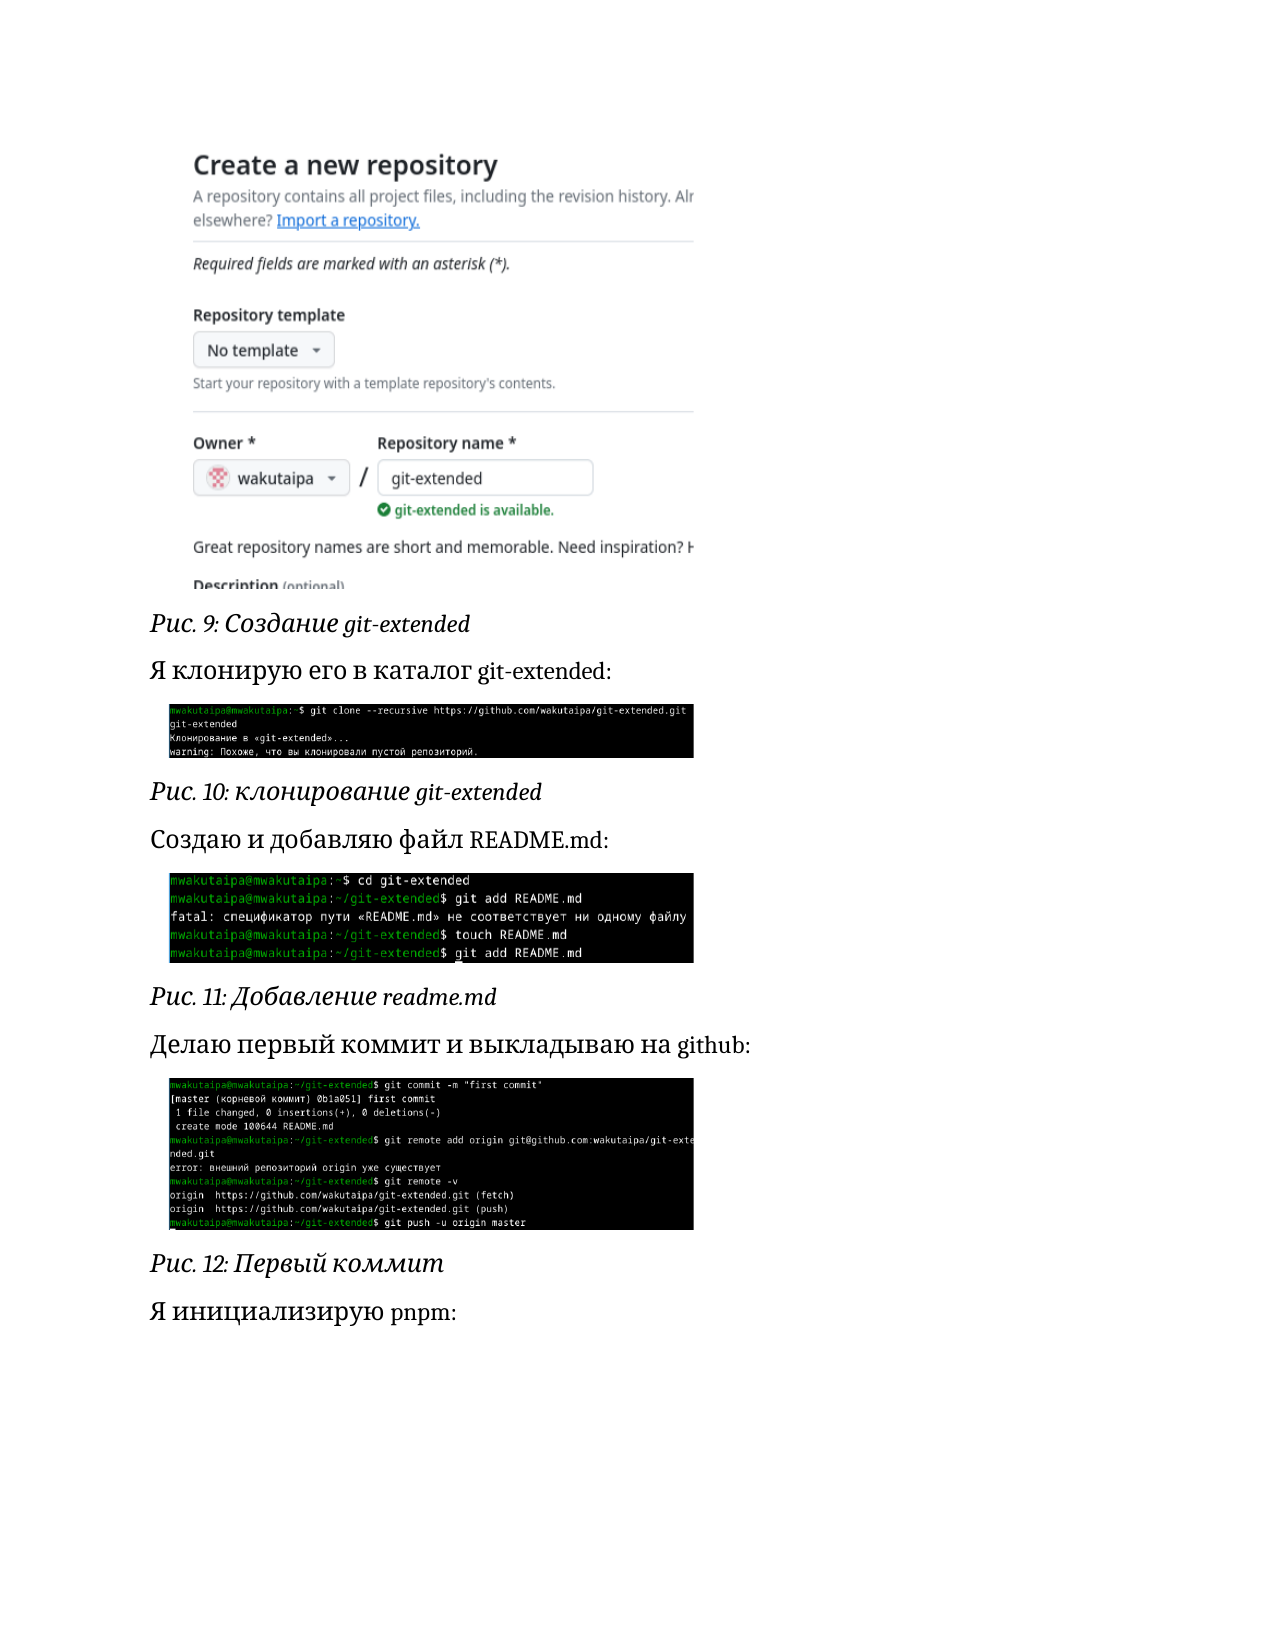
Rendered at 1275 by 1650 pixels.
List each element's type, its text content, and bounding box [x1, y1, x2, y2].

text Делаю первый коммит и выкладываю на github: [150, 1031, 1125, 1059]
text Я инициализирую pnpm: [150, 1297, 1125, 1326]
picture [168, 873, 694, 963]
text Создаю и добавляю файл README.md: [150, 826, 1125, 854]
text Рис. 9: Создание git-extended [150, 610, 1125, 638]
text Рис. 10: клонирование git-extended [150, 778, 1125, 807]
text Рис. 12: Первый коммит [150, 1250, 1125, 1279]
text Рис. 11: Добавление readme.md [150, 983, 1125, 1012]
picture [168, 704, 694, 758]
picture [168, 1078, 694, 1230]
picture [168, 150, 694, 589]
text Я клонирую его в каталог git-extended: [150, 657, 1125, 686]
